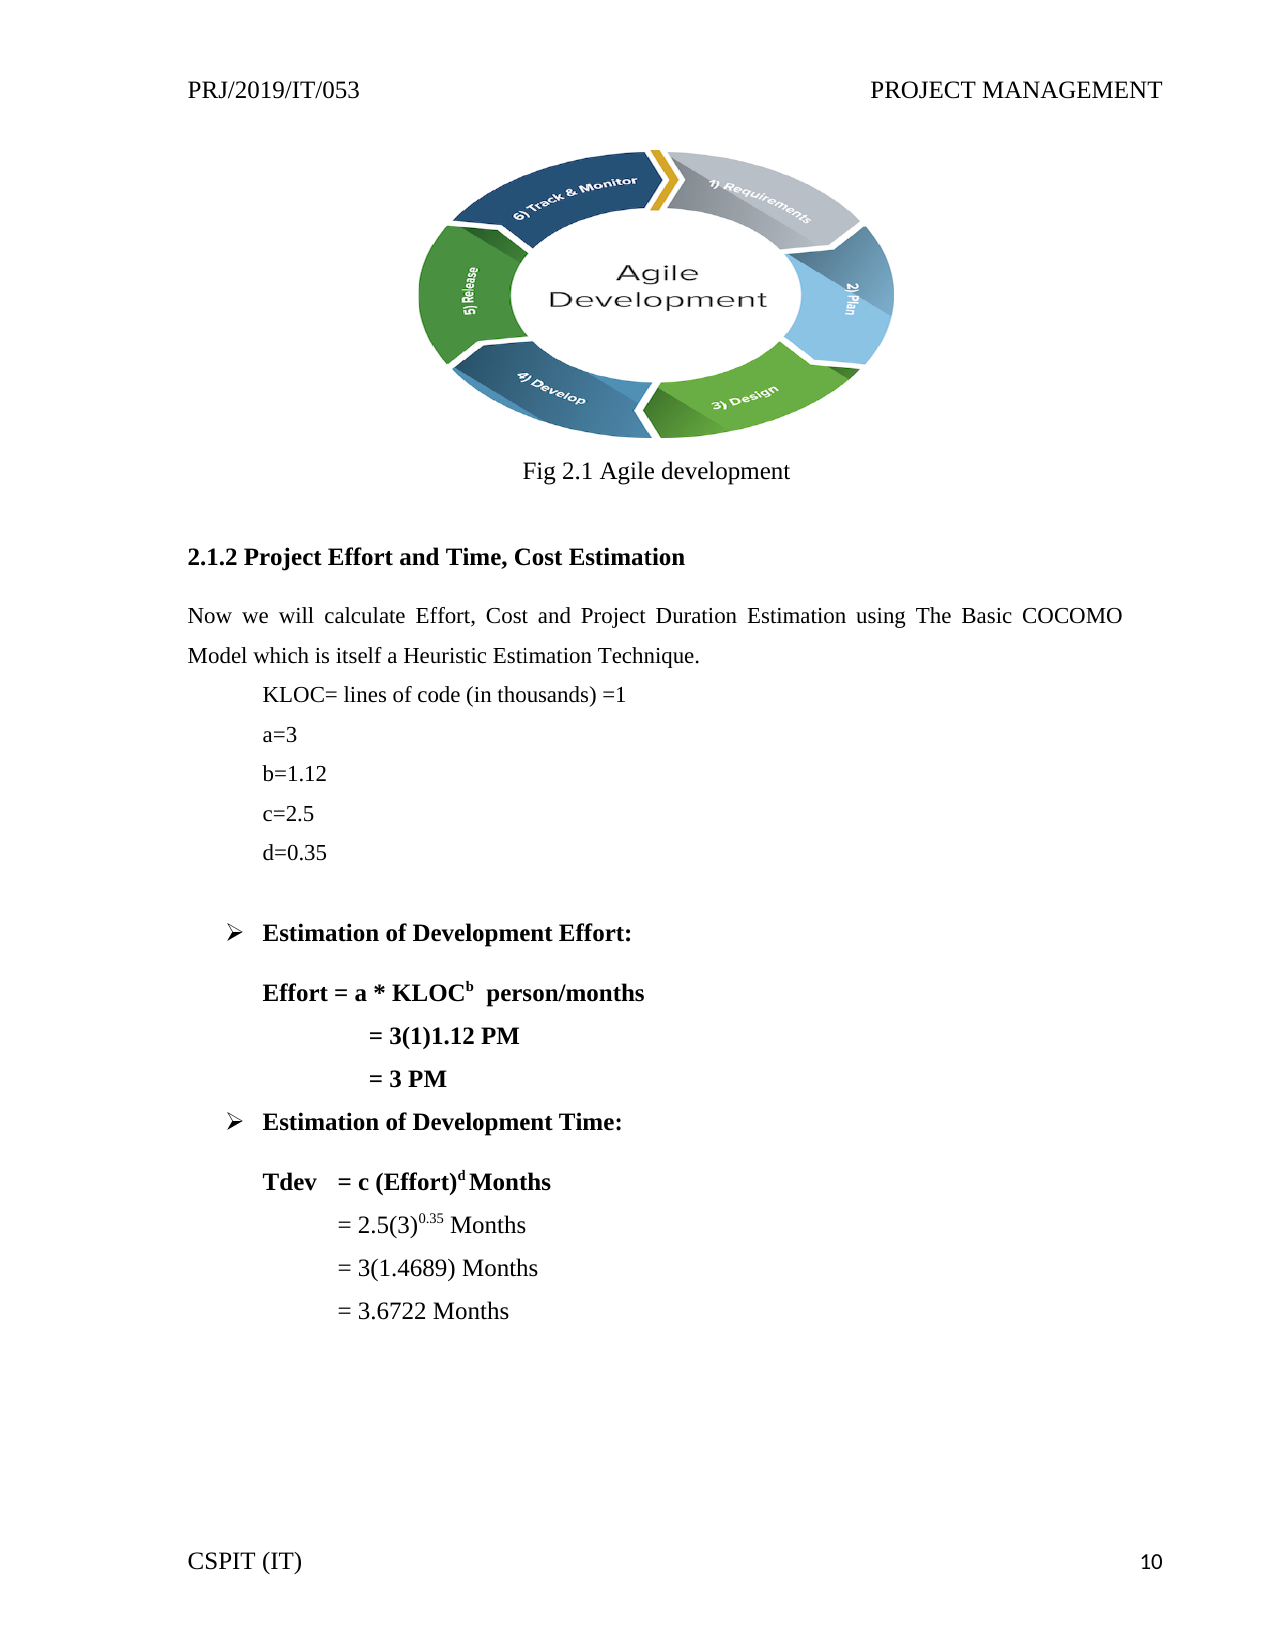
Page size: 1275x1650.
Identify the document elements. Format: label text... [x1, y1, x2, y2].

text = 3(1)1.12 PM [187, 1021, 1125, 1050]
list d=0.35 [262, 839, 1125, 865]
list b=1.12 [262, 760, 1125, 786]
list Estimation of Development Time: [225, 1107, 1125, 1136]
text = 2.5(3)0.35 Months [187, 1210, 1125, 1239]
list c=2.5 [262, 799, 1125, 826]
list Estimation of Development Effort: [225, 918, 1125, 947]
text Now we will calculate Effort, Cost and Project Duration Estimation using The Basic COCOMO Model which is itself a Heuristic Estimation Technique. [187, 602, 1125, 668]
text Effort = a * KLOCb person/months [187, 978, 1125, 1007]
text Tdev = c (Effort)d Months [187, 1167, 1125, 1196]
picture [418, 150, 894, 438]
text = 3 PM [187, 1064, 1125, 1093]
text = 3(1.4689) Months [187, 1253, 1125, 1282]
text Fig 2.1 Agile development [187, 456, 1125, 485]
text 2.1.2 Project Effort and Time, Cost Estimation [187, 542, 1125, 571]
list a=3 [262, 721, 1125, 747]
list KLOC= lines of code (in thousands) =1 [262, 681, 1125, 707]
text = 3.6722 Months [187, 1296, 1125, 1325]
